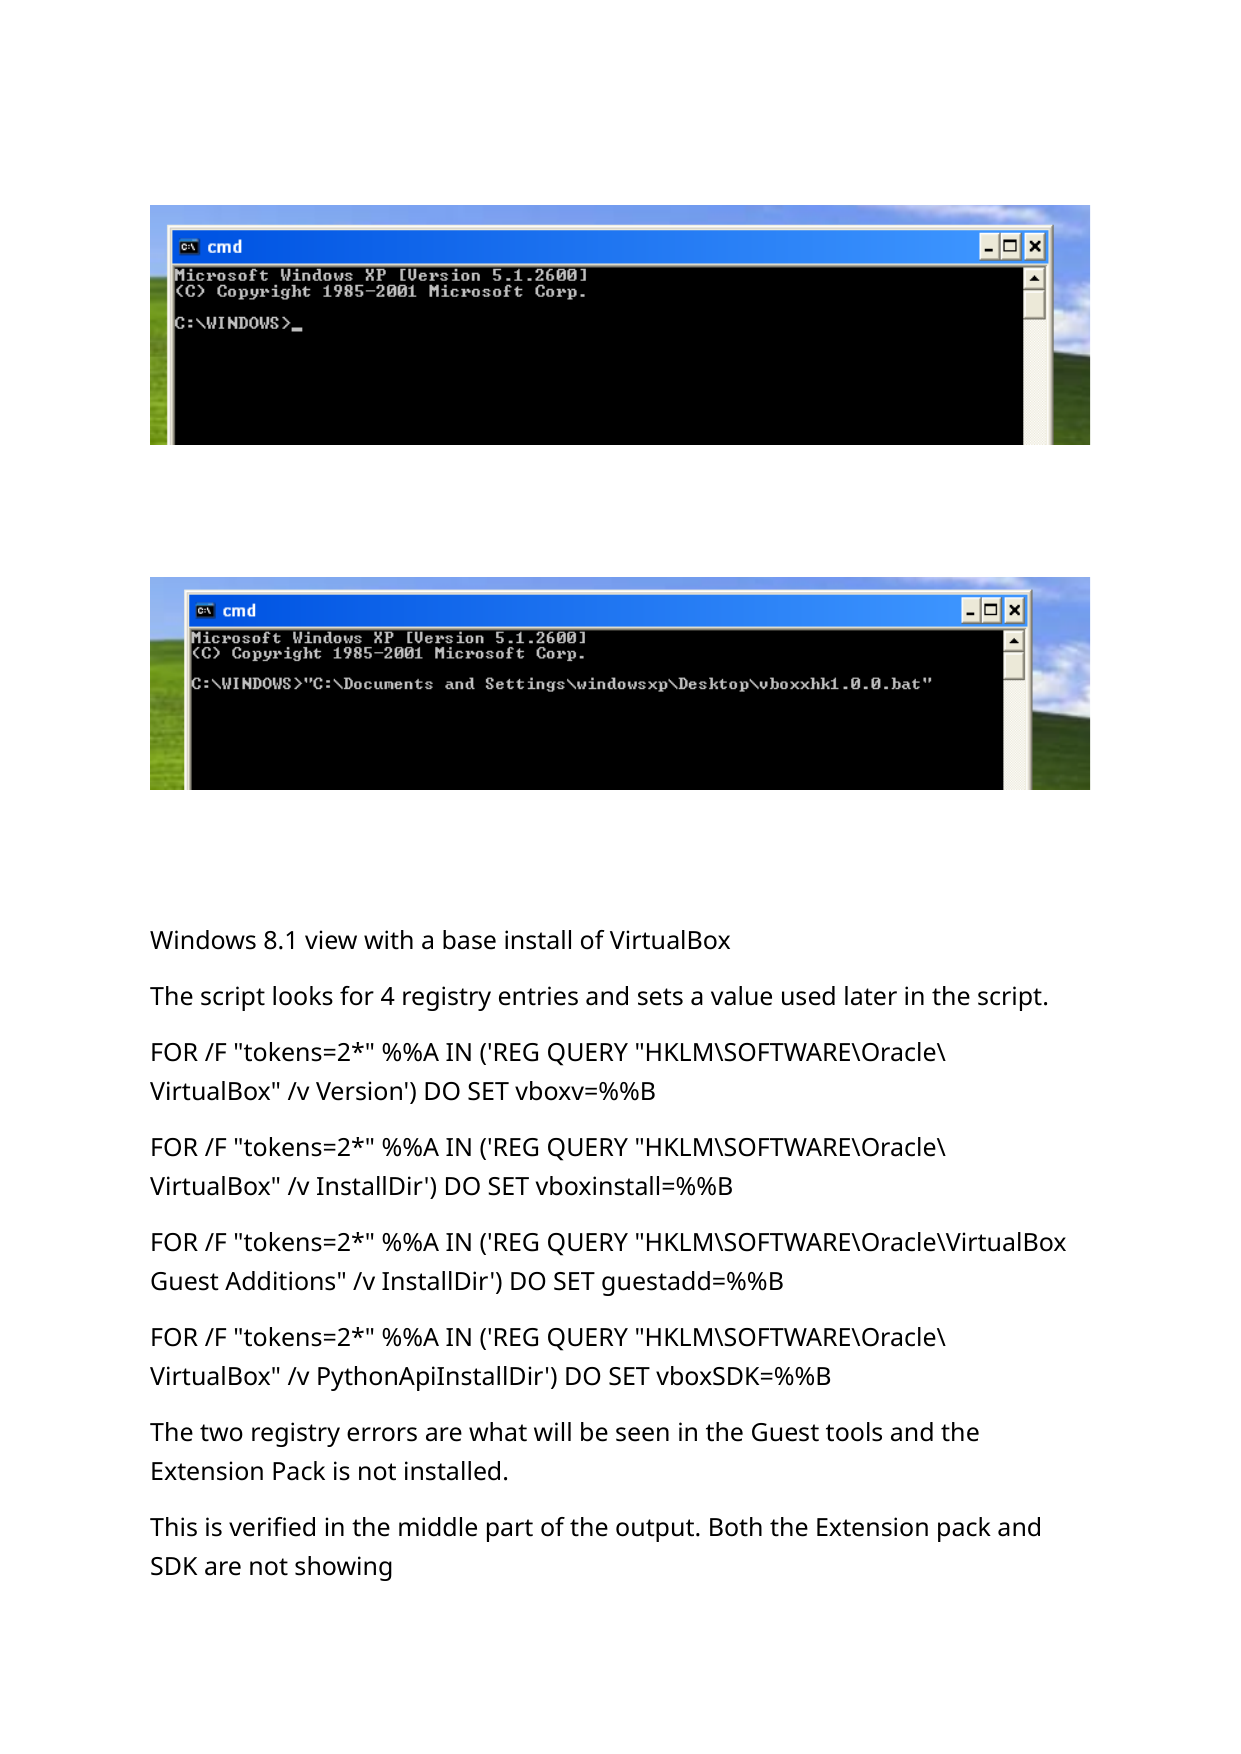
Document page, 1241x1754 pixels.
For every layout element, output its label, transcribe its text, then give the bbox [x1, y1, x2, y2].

text The script looks for 4 registry entries and sets a value used later in the script. [150, 978, 1090, 1012]
picture [150, 205, 1091, 445]
text FOR /F "tokens=2*" %%A IN ('REG QUERY "HKLM\SOFTWARE\Oracle\VirtualBox Guest Additions" /v InstallDir') DO SET guestadd=%%B [150, 1224, 1090, 1297]
text This is verified in the middle part of the output. Both the Extension pack and SDK are not showing [150, 1509, 1090, 1582]
text The two registry errors are what will be seen in the Guest tools and the Extension Pack is not installed. [150, 1414, 1090, 1487]
text Windows 8.1 view with a base install of VirtualBox [150, 923, 1090, 957]
text FOR /F "tokens=2*" %%A IN ('REG QUERY "HKLM\SOFTWARE\Oracle\VirtualBox" /v Version') DO SET vboxv=%%B [150, 1034, 1090, 1107]
picture [150, 577, 1091, 790]
text FOR /F "tokens=2*" %%A IN ('REG QUERY "HKLM\SOFTWARE\Oracle\VirtualBox" /v PythonApiInstallDir') DO SET vboxSDK=%%B [150, 1319, 1090, 1392]
text FOR /F "tokens=2*" %%A IN ('REG QUERY "HKLM\SOFTWARE\Oracle\VirtualBox" /v InstallDir') DO SET vboxinstall=%%B [150, 1129, 1090, 1202]
